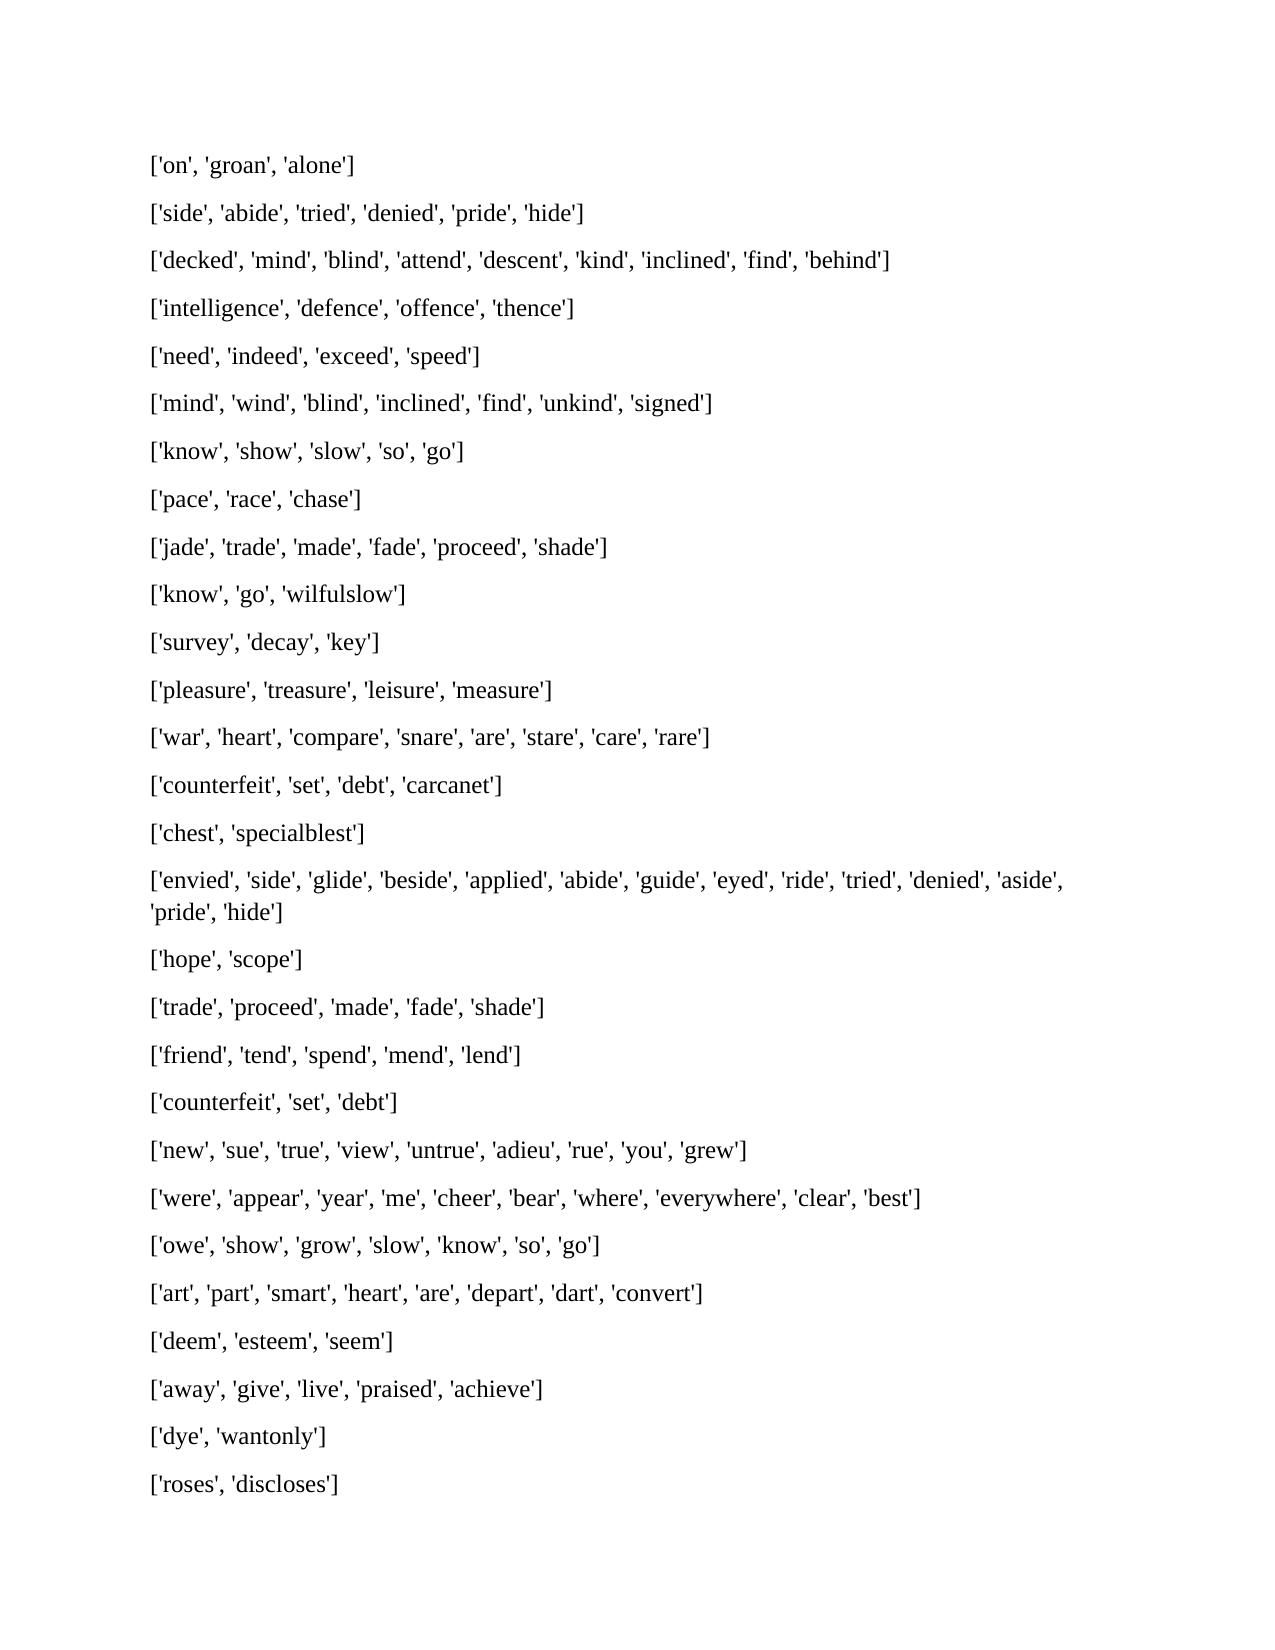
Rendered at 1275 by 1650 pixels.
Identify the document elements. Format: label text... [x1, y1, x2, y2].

text ['jade', 'trade', 'made', 'fade', 'proceed', 'shade'] [150, 532, 1125, 560]
text ['owe', 'show', 'grow', 'slow', 'know', 'so', 'go'] [150, 1231, 1125, 1259]
text ['deem', 'esteem', 'seem'] [150, 1326, 1125, 1355]
text ['counterfeit', 'set', 'debt'] [150, 1087, 1125, 1116]
text ['know', 'show', 'slow', 'so', 'go'] [150, 436, 1125, 465]
text ['were', 'appear', 'year', 'me', 'cheer', 'bear', 'where', 'everywhere', 'clear', 'best'] [150, 1183, 1125, 1212]
text ['roses', 'discloses'] [150, 1469, 1125, 1498]
text ['trade', 'proceed', 'made', 'fade', 'shade'] [150, 992, 1125, 1021]
text ['on', 'groan', 'alone'] [150, 150, 1125, 179]
text ['counterfeit', 'set', 'debt', 'carcanet'] [150, 770, 1125, 799]
text ['away', 'give', 'live', 'praised', 'achieve'] [150, 1374, 1125, 1402]
text ['intelligence', 'defence', 'offence', 'thence'] [150, 293, 1125, 322]
text ['know', 'go', 'wilfulslow'] [150, 579, 1125, 608]
text ['pace', 'race', 'chase'] [150, 484, 1125, 513]
text ['art', 'part', 'smart', 'heart', 'are', 'depart', 'dart', 'convert'] [150, 1278, 1125, 1307]
text ['mind', 'wind', 'blind', 'inclined', 'find', 'unkind', 'signed'] [150, 388, 1125, 417]
text ['survey', 'decay', 'key'] [150, 627, 1125, 656]
text ['chest', 'specialblest'] [150, 818, 1125, 847]
text ['pleasure', 'treasure', 'leisure', 'measure'] [150, 675, 1125, 703]
text ['hope', 'scope'] [150, 944, 1125, 973]
text ['friend', 'tend', 'spend', 'mend', 'lend'] [150, 1040, 1125, 1068]
text ['need', 'indeed', 'exceed', 'speed'] [150, 341, 1125, 369]
text ['envied', 'side', 'glide', 'beside', 'applied', 'abide', 'guide', 'eyed', 'ride', 'tried', 'denied', 'aside', 'pride', 'hide'] [150, 866, 1125, 925]
text ['dye', 'wantonly'] [150, 1421, 1125, 1450]
text ['side', 'abide', 'tried', 'denied', 'pride', 'hide'] [150, 198, 1125, 226]
text ['decked', 'mind', 'blind', 'attend', 'descent', 'kind', 'inclined', 'find', 'behind'] [150, 245, 1125, 274]
text ['new', 'sue', 'true', 'view', 'untrue', 'adieu', 'rue', 'you', 'grew'] [150, 1135, 1125, 1164]
text ['war', 'heart', 'compare', 'snare', 'are', 'stare', 'care', 'rare'] [150, 722, 1125, 751]
